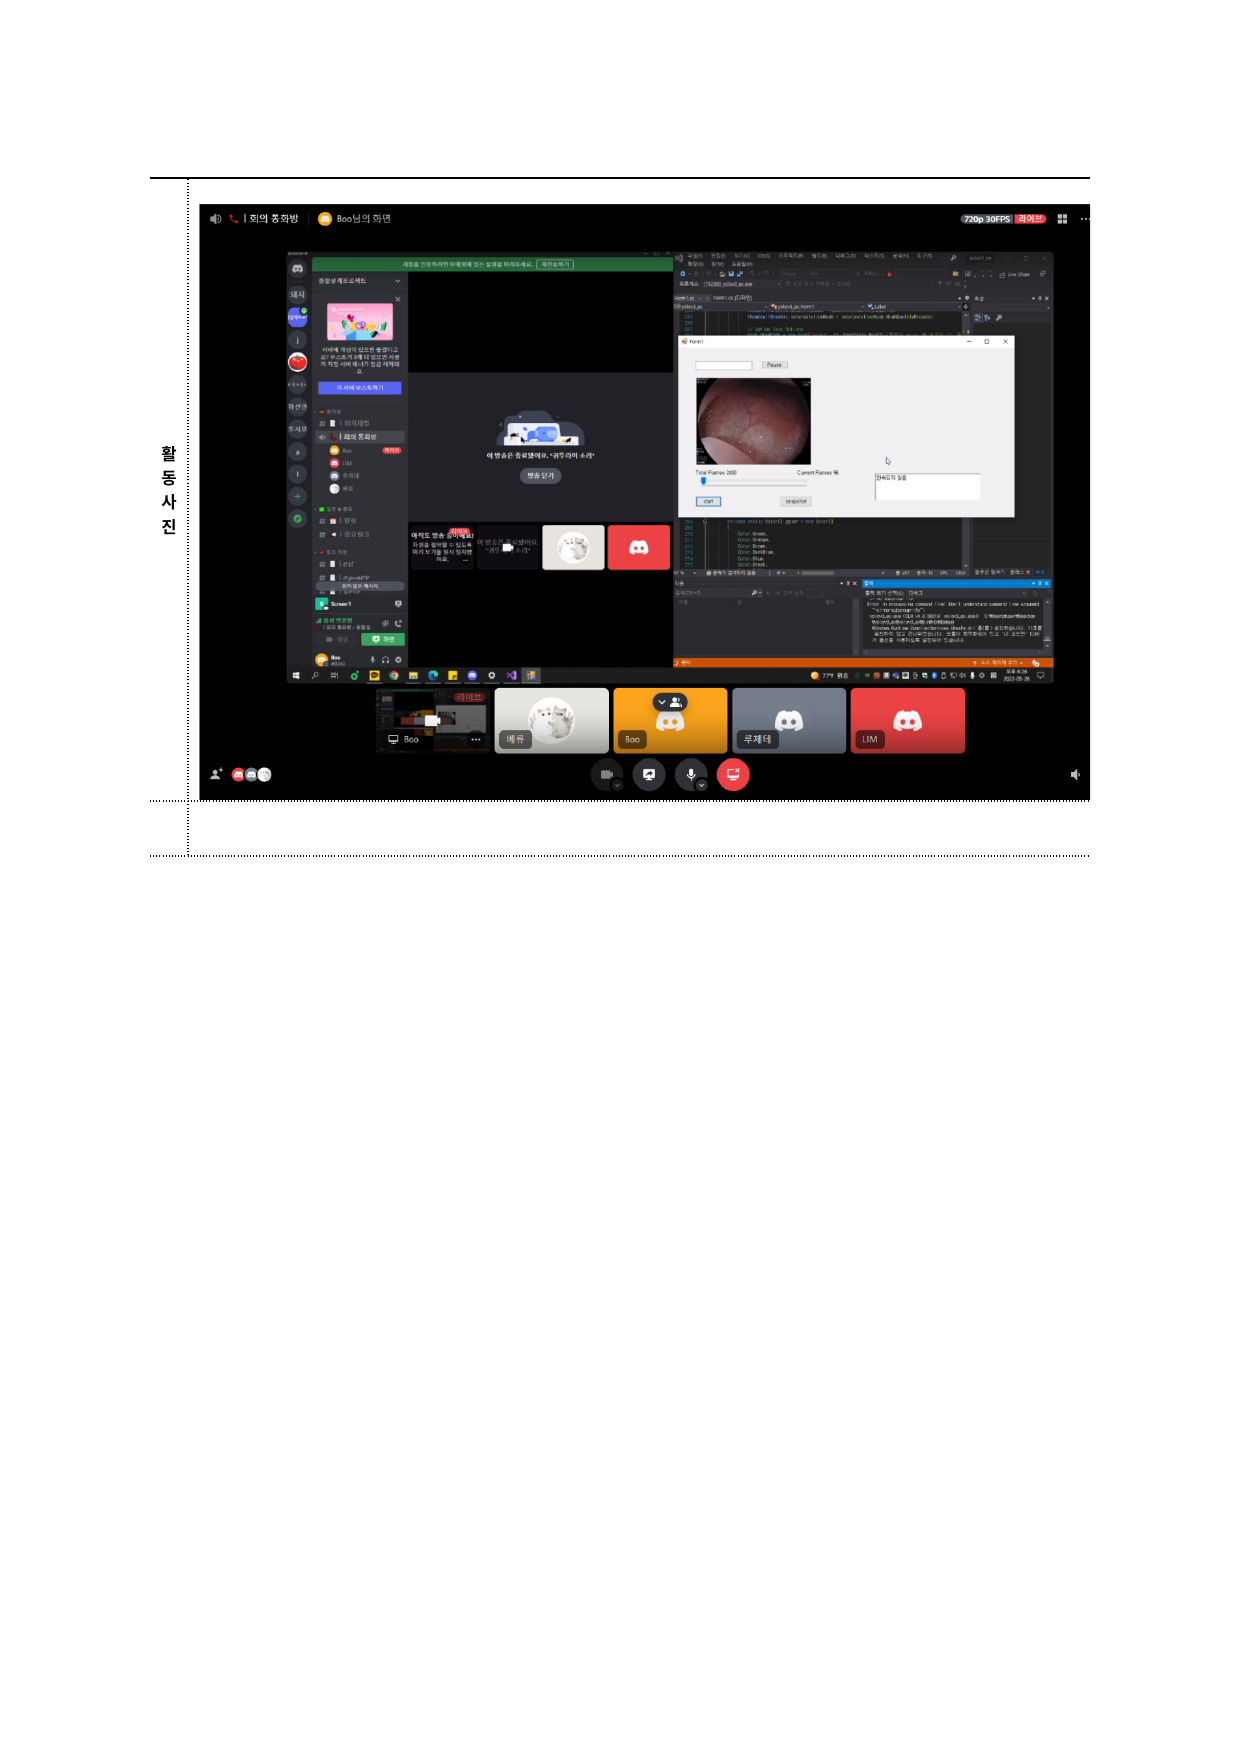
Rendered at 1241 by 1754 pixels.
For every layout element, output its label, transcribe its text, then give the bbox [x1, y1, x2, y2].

table_header 활동 사진 [150, 179, 188, 800]
table_header [188, 179, 1090, 800]
table_cell [188, 800, 1090, 855]
picture [199, 204, 1091, 800]
table_cell [150, 800, 188, 855]
